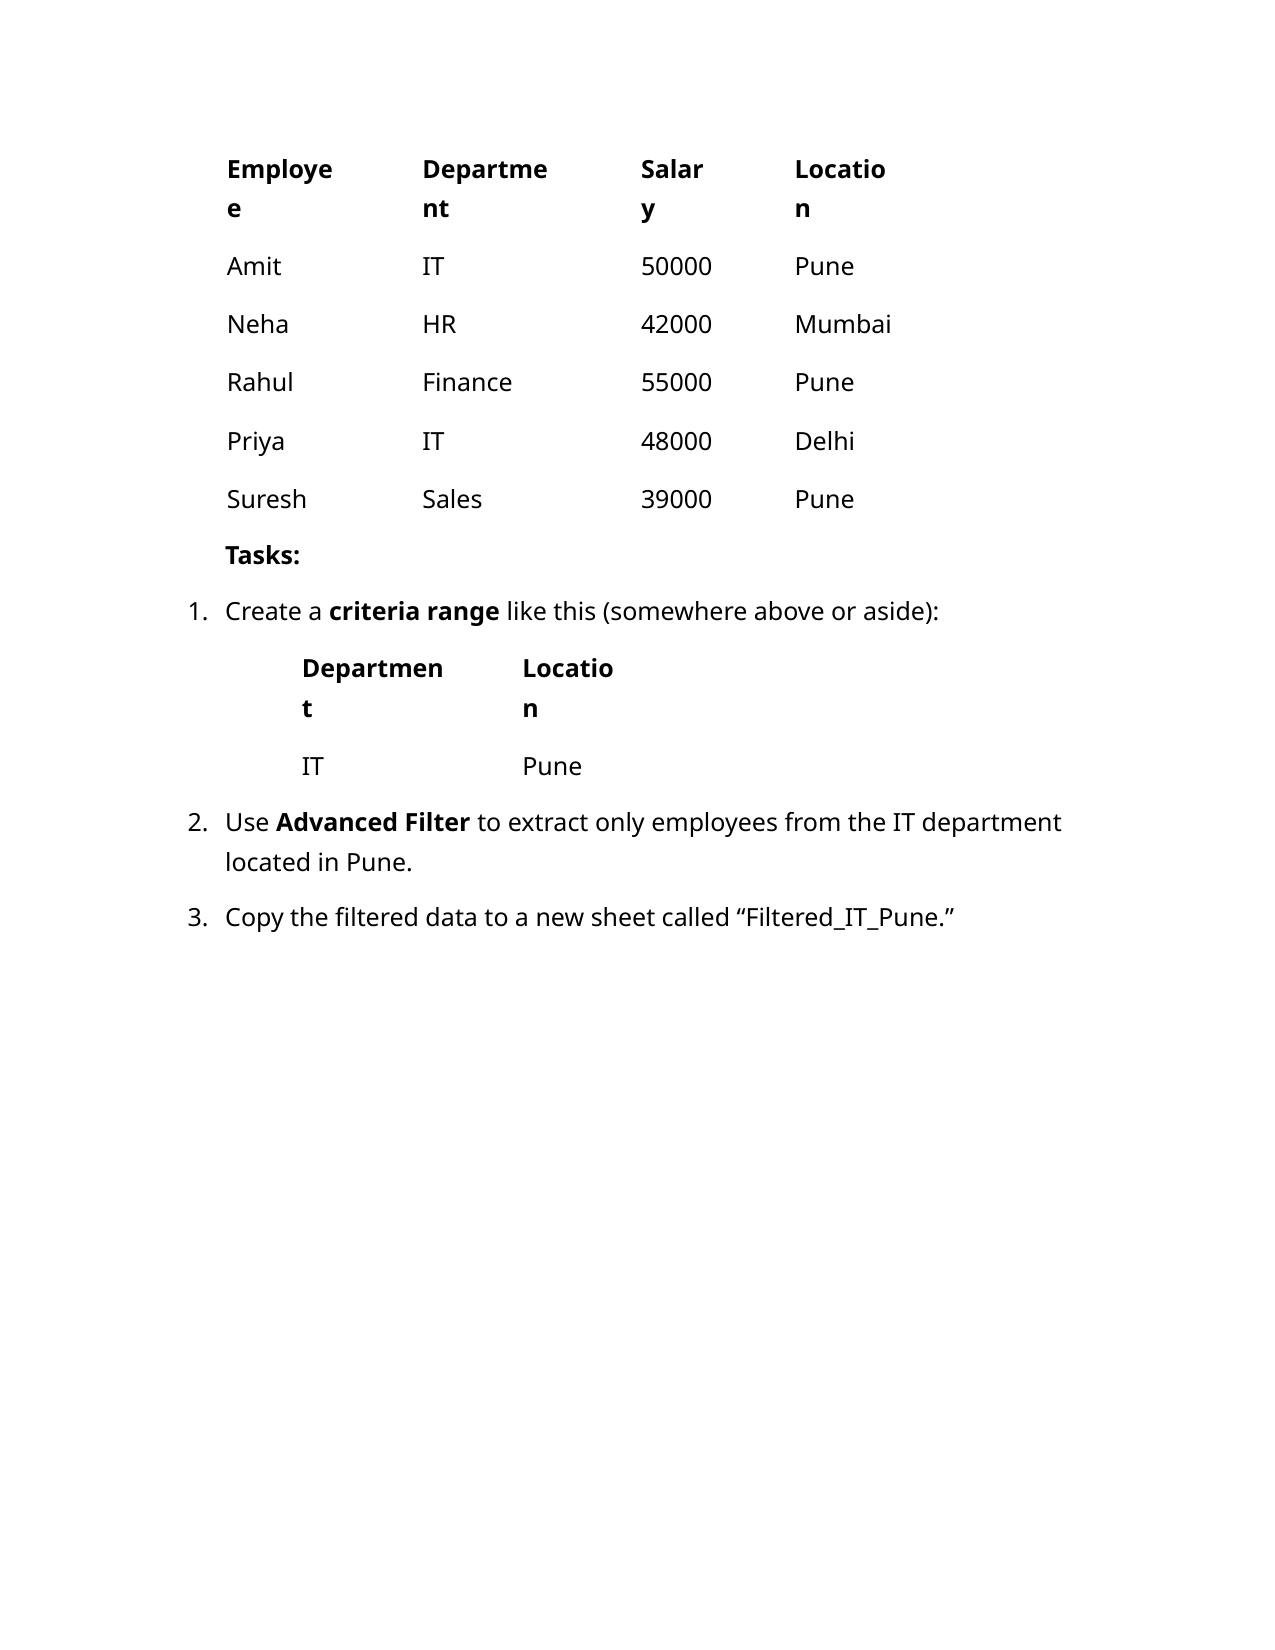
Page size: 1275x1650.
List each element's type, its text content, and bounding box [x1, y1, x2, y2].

table_cell IT [225, 747, 445, 805]
list Use Advanced Filter to extract only employees from the IT department located in Pune. [187, 805, 1125, 878]
table_header Salary [564, 150, 718, 247]
table_header Department [345, 150, 564, 247]
table_cell HR [345, 305, 564, 363]
table_cell 39000 [564, 480, 718, 538]
table_cell IT [345, 247, 564, 305]
table_cell Pune [445, 747, 627, 805]
table_cell Sales [345, 480, 564, 538]
table_cell 42000 [564, 305, 718, 363]
table_cell Pune [718, 480, 899, 538]
table_header Location [718, 150, 899, 247]
table_cell Pune [718, 247, 899, 305]
table_cell Pune [718, 364, 899, 422]
table_cell 48000 [564, 422, 718, 480]
table_cell IT [345, 422, 564, 480]
table_header Department [225, 650, 445, 747]
table_cell Neha [150, 305, 345, 363]
table_cell Delhi [718, 422, 899, 480]
table_cell Amit [150, 247, 345, 305]
list Create a criteria range like this (somewhere above or aside): [187, 594, 1125, 628]
table_cell Mumbai [718, 305, 899, 363]
text Tasks: [225, 538, 1125, 572]
table_cell Priya [150, 422, 345, 480]
table_header Employee [150, 150, 345, 247]
table_header Location [445, 650, 627, 747]
table_cell Suresh [150, 480, 345, 538]
table_cell Rahul [150, 364, 345, 422]
table_cell 55000 [564, 364, 718, 422]
table_cell 50000 [564, 247, 718, 305]
list Copy the filtered data to a new sheet called “Filtered_IT_Pune.” [187, 900, 1125, 934]
table_cell Finance [345, 364, 564, 422]
